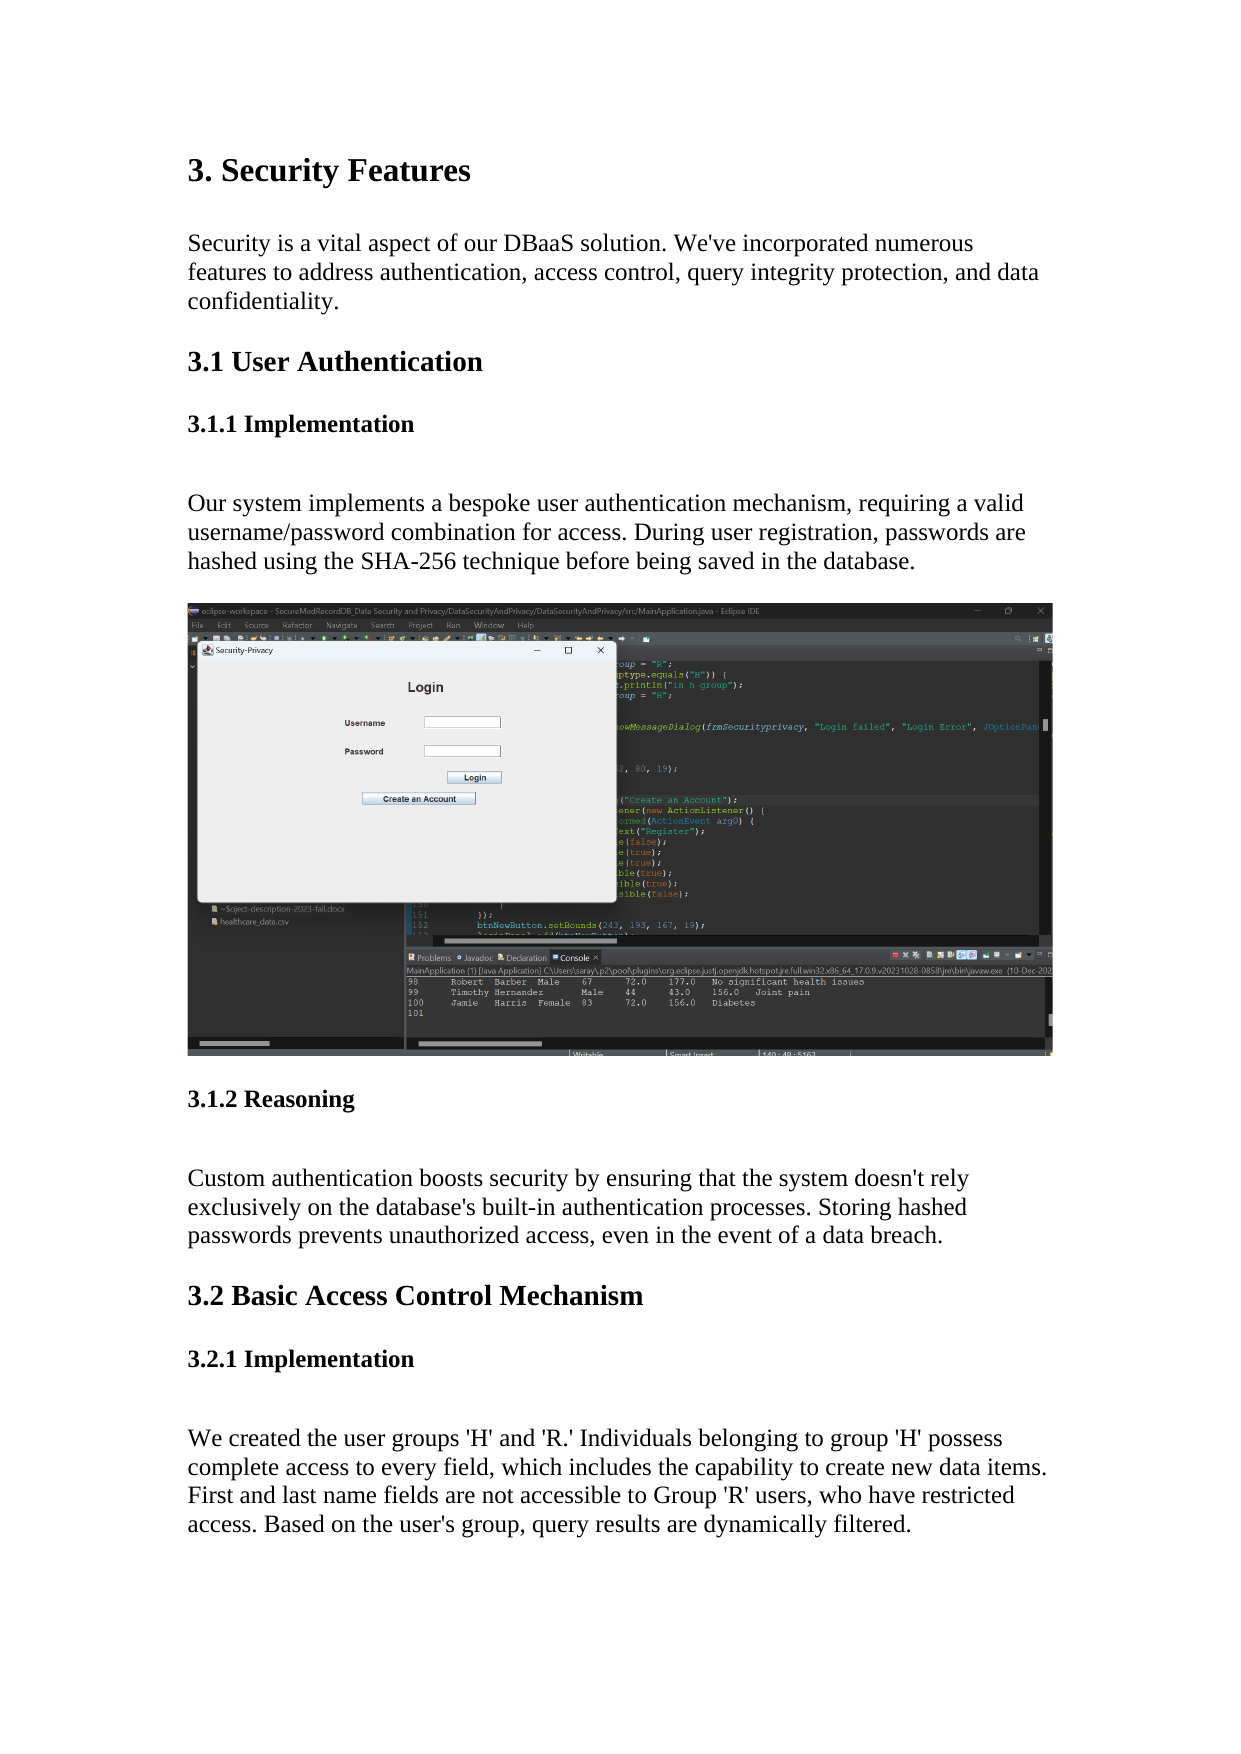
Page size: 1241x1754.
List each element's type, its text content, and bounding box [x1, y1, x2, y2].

subtitle 3.1.1 Implementation [187, 409, 1053, 438]
subtitle 3.2.1 Implementation [187, 1344, 1053, 1373]
text We created the user groups 'H' and 'R.' Individuals belonging to group 'H' possess complete access to every field, which includes the capability to create new data items. First and last name fields are not accessible to Group 'R' users, who have restricted access. Based on the user's group, query results are dynamically filtered. [187, 1423, 1053, 1538]
subtitle 3.1.2 Reasoning [187, 1084, 1053, 1113]
text Security is a vital aspect of our DBaaS solution. We've incorporated numerous features to address authentication, access control, query integrity protection, and data confidentiality. [187, 228, 1053, 315]
text Our system implements a bespoke user authentication mechanism, requiring a valid username/password combination for access. During user registration, passwords are hashed using the SHA-256 technique before being saved in the database. [187, 488, 1053, 574]
picture [187, 603, 1053, 1056]
subtitle 3.1 User Authentication [187, 344, 1053, 377]
text Custom authentication boosts security by ensuring that the system doesn't rely exclusively on the database's built-in authentication processes. Storing hashed passwords prevents unauthorized access, even in the event of a data breach. [187, 1163, 1053, 1249]
subtitle 3.2 Basic Access Control Mechanism [187, 1278, 1053, 1312]
subtitle 3. Security Features [187, 150, 1053, 188]
